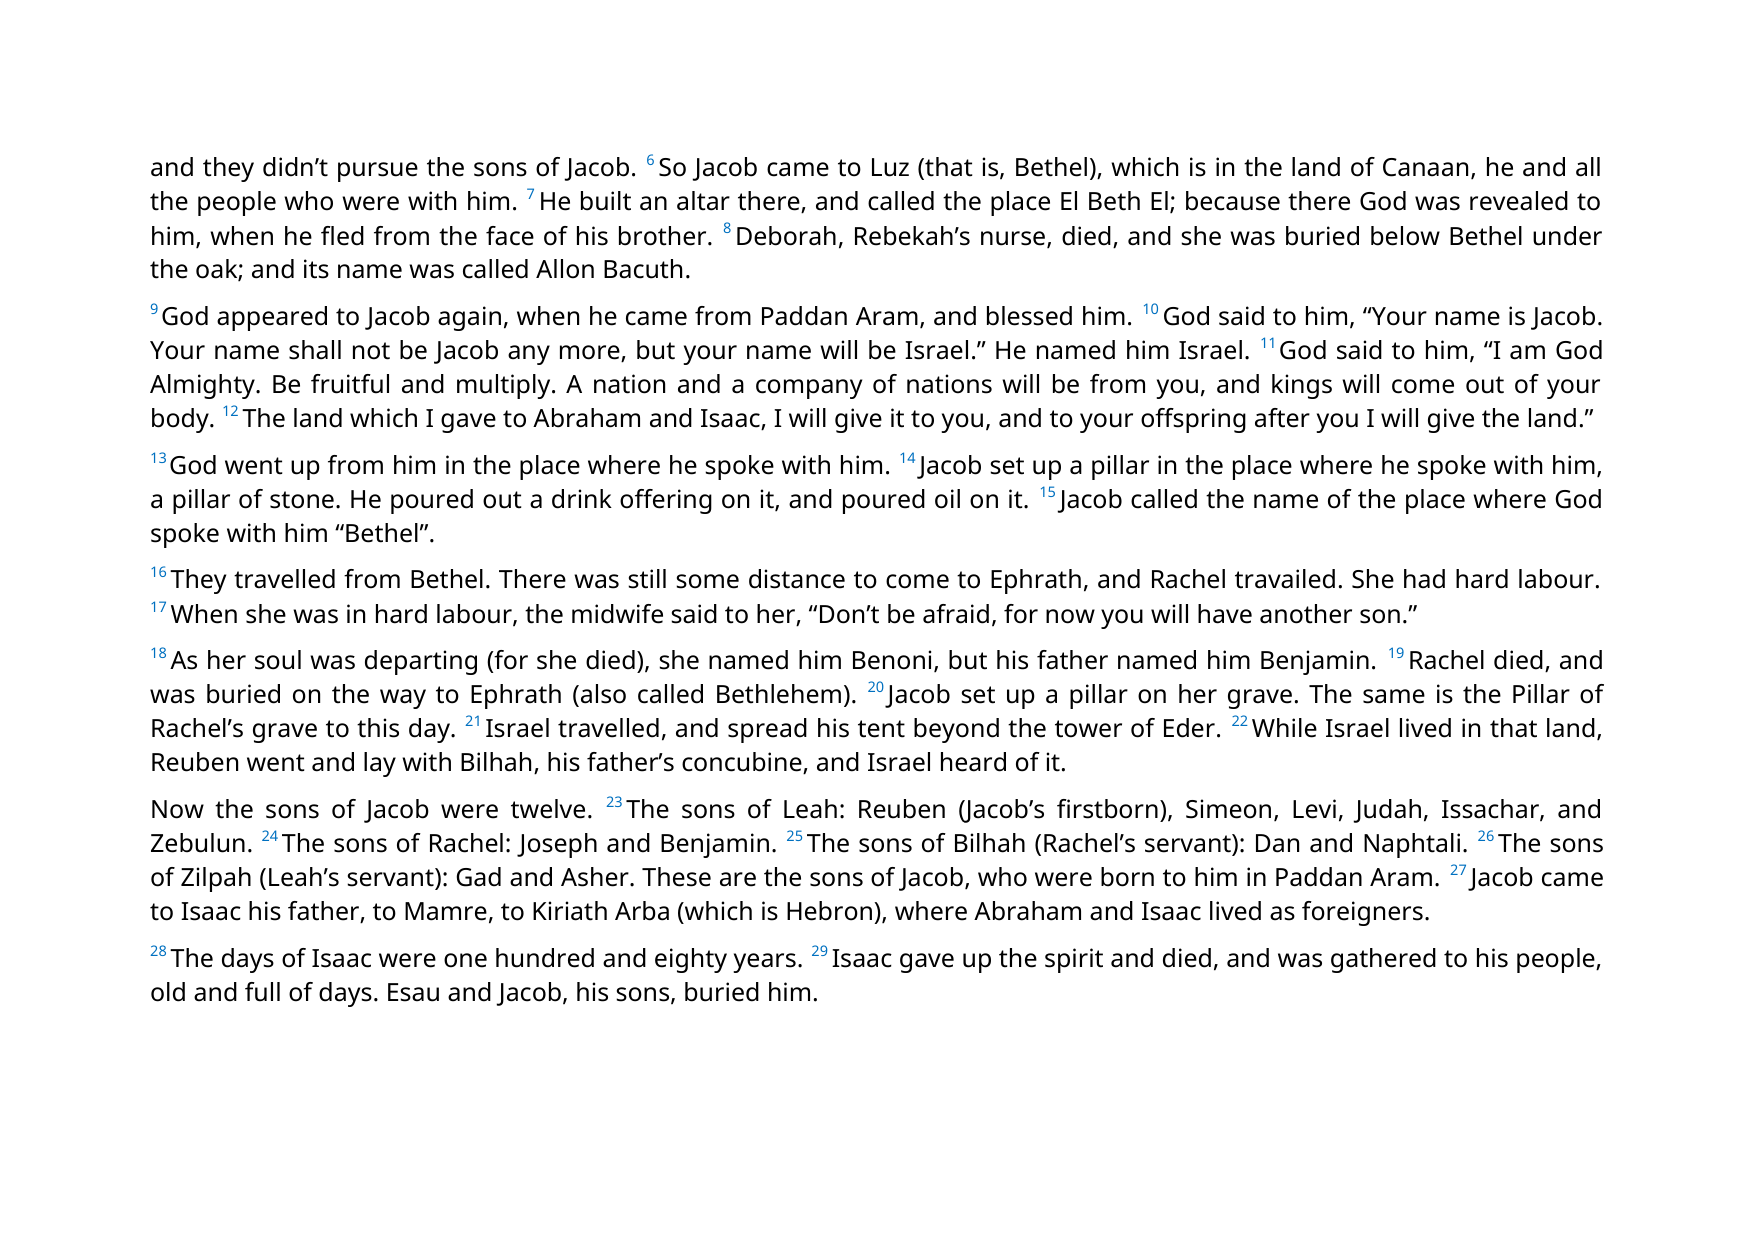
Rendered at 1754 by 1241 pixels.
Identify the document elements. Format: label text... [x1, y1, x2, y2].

text 28 The days of Isaac were one hundred and eighty years. 29 Isaac gave up the spirit and died, and was gathered to his people, old and full of days. Esau and Jacob, his sons, buried him. [150, 940, 1604, 1008]
text 16 They travelled from Bethel. There was still some distance to come to Ephrath, and Rachel travailed. She had hard labour. 17 When she was in hard labour, the midwife said to her, “Don’t be afraid, for now you will have another son.” [150, 562, 1604, 630]
text 13 God went up from him in the place where he spoke with him. 14 Jacob set up a pillar in the place where he spoke with him, a pillar of stone. He poured out a drink offering on it, and poured oil on it. 15 Jacob called the name of the place where God spoke with him “Bethel”. [150, 447, 1604, 550]
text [150, 150, 1604, 286]
text 9 God appeared to Jacob again, when he came from Paddan Aram, and blessed him. 10 God said to him, “Your name is Jacob. Your name shall not be Jacob any more, but your name will be Israel.” He named him Israel. 11 God said to him, “I am God Almighty. Be fruitful and multiply. A nation and a company of nations will be from you, and kings will come out of your body. 12 The land which I gave to Abraham and Isaac, I will give it to you, and to your offspring after you I will give the land.” [150, 299, 1604, 435]
text 18 As her soul was departing (for she died), she named him Benoni, but his father named him Benjamin. 19 Rachel died, and was buried on the way to Ephrath (also called Bethlehem). 20 Jacob set up a pillar on her grave. The same is the Pillar of Rachel’s grave to this day. 21 Israel travelled, and spread his tent beyond the tower of Eder. 22 While Israel lived in that land, Reuben went and lay with Bilhah, his father’s concubine, and Israel heard of it. [150, 643, 1604, 779]
text Now the sons of Jacob were twelve. 23 The sons of Leah: Reuben (Jacob’s firstborn), Simeon, Levi, Judah, Issachar, and Zebulun. 24 The sons of Rachel: Joseph and Benjamin. 25 The sons of Bilhah (Rachel’s servant): Dan and Naphtali. 26 The sons of Zilpah (Leah’s servant): Gad and Asher. These are the sons of Jacob, who were born to him in Paddan Aram. 27 Jacob came to Isaac his father, to Mamre, to Kiriath Arba (which is Hebron), where Abraham and Isaac lived as foreigners. [150, 792, 1604, 928]
